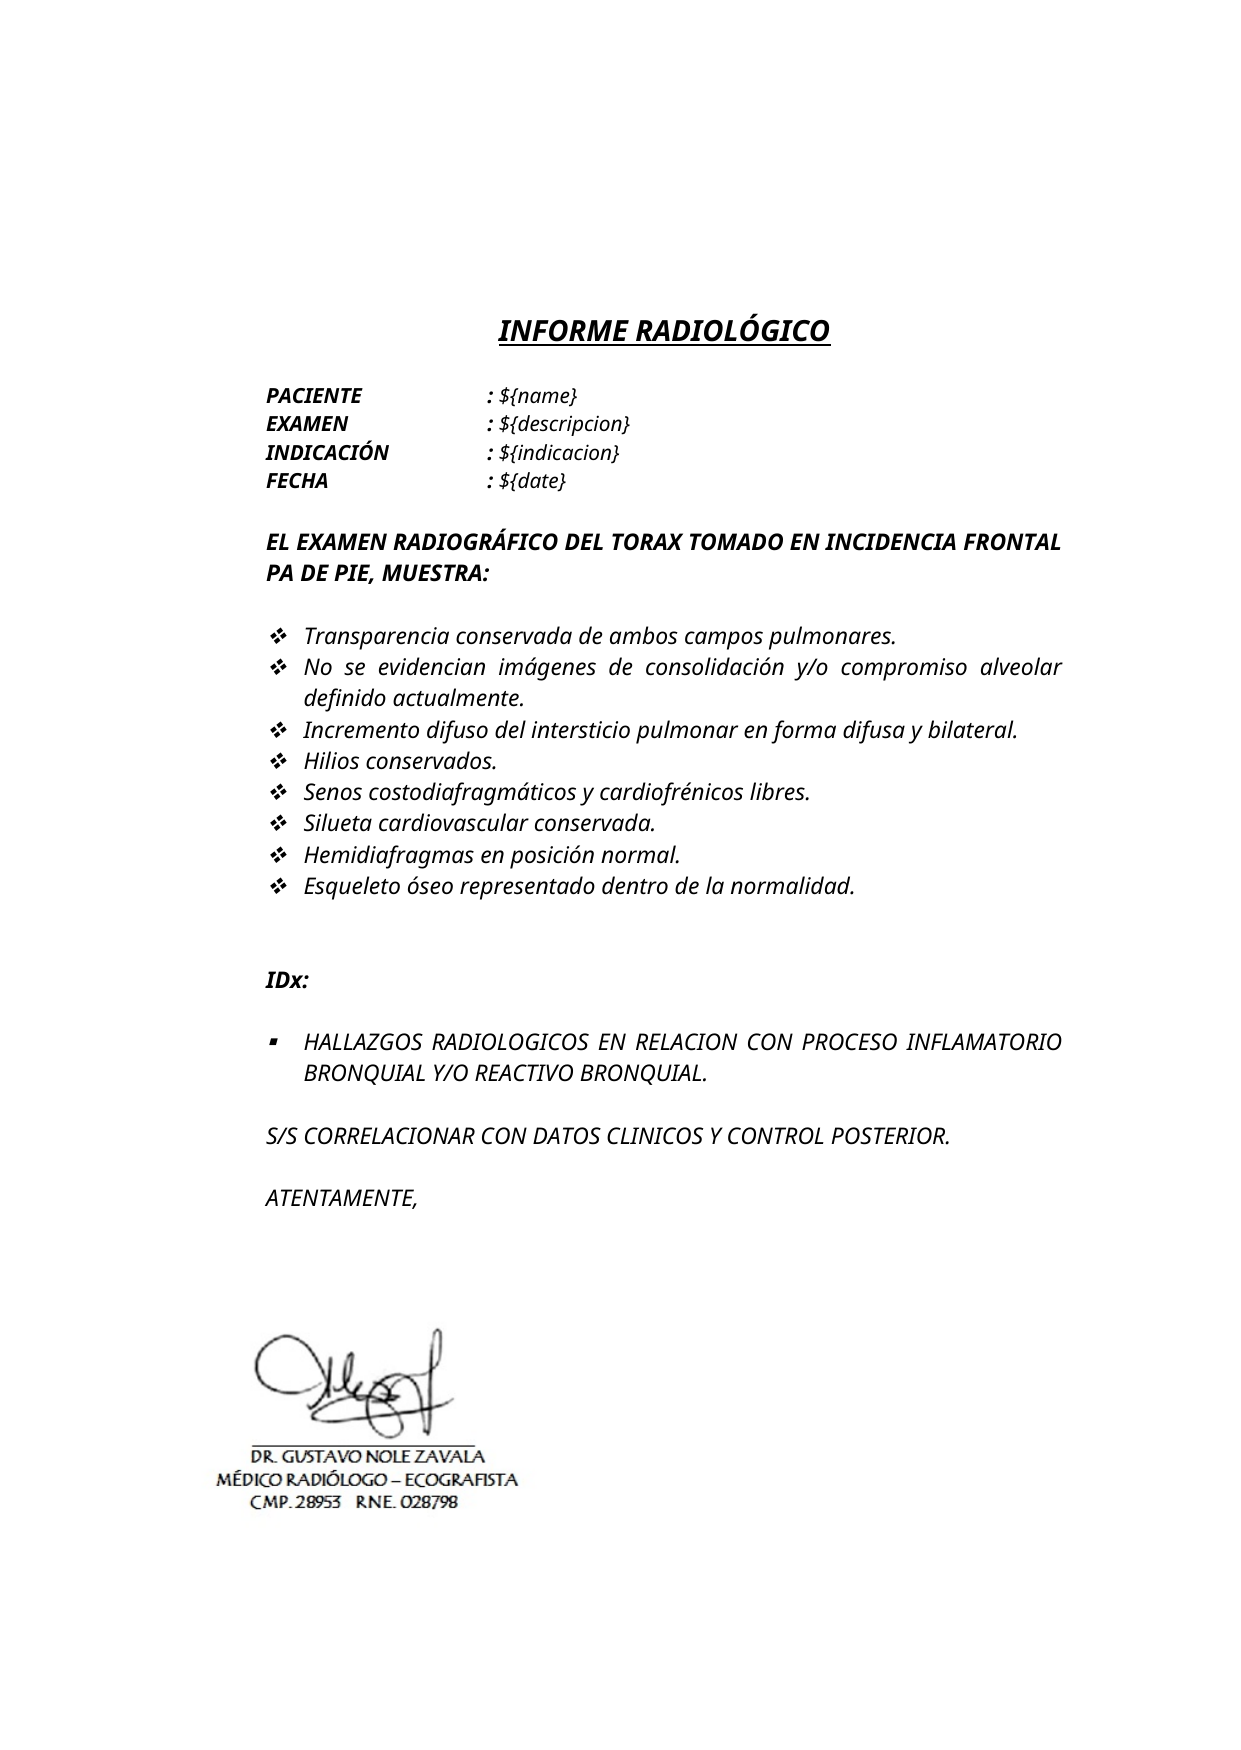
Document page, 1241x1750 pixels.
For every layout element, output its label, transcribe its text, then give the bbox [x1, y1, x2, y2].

list Hilios conservados. [266, 745, 1063, 776]
text ATENTAMENTE, [266, 1182, 1063, 1213]
text INDICACIÓN : ${indicacion} [266, 438, 1063, 466]
list Hemidiafragmas en posición normal. [266, 838, 1063, 870]
title INFORME RADIOLÓGICO [266, 310, 1063, 350]
text FECHA : ${date} [266, 466, 1063, 495]
list HALLAZGOS RADIOLOGICOS EN RELACION CON PROCESO INFLAMATORIO BRONQUIAL Y/O REACTIVO BRONQUIAL. [266, 1026, 1063, 1088]
picture [163, 1312, 552, 1562]
list Esqueleto óseo representado dentro de la normalidad. [266, 870, 1063, 901]
text EXAMEN : ${descripcion} [266, 409, 1063, 438]
list Transparencia conservada de ambos campos pulmonares. [266, 620, 1063, 651]
text IDx: [266, 963, 1063, 995]
list Silueta cardiovascular conservada. [266, 807, 1063, 838]
list Incremento difuso del intersticio pulmonar en forma difusa y bilateral. [266, 713, 1063, 745]
text PACIENTE : ${name} [266, 381, 1063, 409]
text S/S CORRELACIONAR CON DATOS CLINICOS Y CONTROL POSTERIOR. [266, 1120, 1063, 1151]
subtitle EL EXAMEN RADIOGRÁFICO DEL TORAX TOMADO EN INCIDENCIA FRONTAL PA DE PIE, MUESTRA: [266, 526, 1063, 588]
list Senos costodiafragmáticos y cardiofrénicos libres. [266, 776, 1063, 807]
list No se evidencian imágenes de consolidación y/o compromiso alveolar definido actualmente. [266, 651, 1063, 713]
